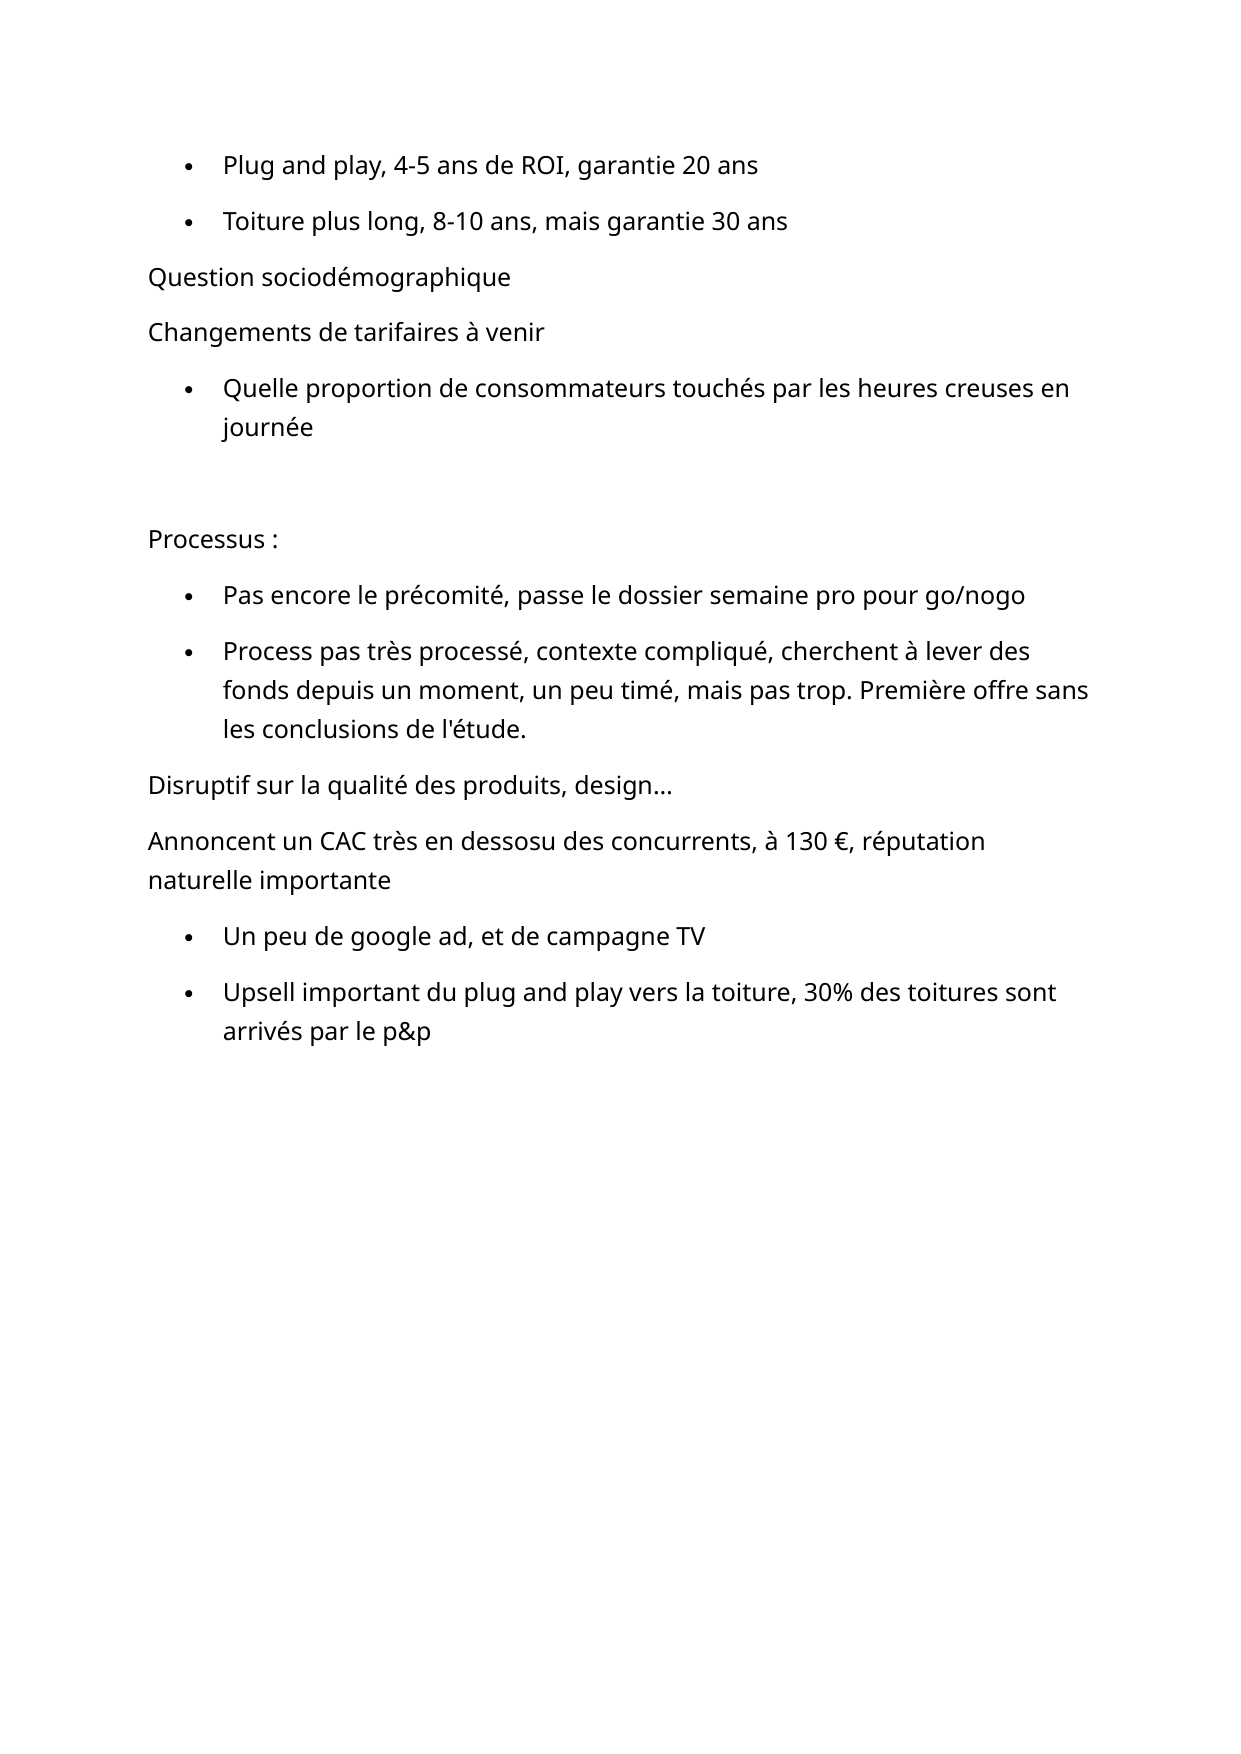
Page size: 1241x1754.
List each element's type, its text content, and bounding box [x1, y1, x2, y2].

list Pas encore le précomité, passe le dossier semaine pro pour go/nogo [185, 578, 1093, 612]
text Question sociodémographique [148, 259, 1093, 293]
text Disruptif sur la qualité des produits, design… [148, 768, 1093, 802]
list Toiture plus long, 8-10 ans, mais garantie 30 ans [185, 203, 1093, 237]
text Changements de tarifaires à venir [148, 315, 1093, 349]
list Quelle proportion de consommateurs touchés par les heures creuses en journée [185, 371, 1093, 444]
text Annoncent un CAC très en dessosu des concurrents, à 130 €, réputation naturelle importante [148, 823, 1093, 897]
list Process pas très processé, contexte compliqué, cherchent à lever des fonds depuis un moment, un peu timé, mais pas trop. Première offre sans les conclusions de l'étude. [185, 633, 1093, 746]
list Upsell important du plug and play vers la toiture, 30% des toitures sont arrivés par le p&p [185, 974, 1093, 1047]
list Plug and play, 4-5 ans de ROI, garantie 20 ans [185, 148, 1093, 182]
list Un peu de google ad, et de campagne TV [185, 918, 1093, 952]
text Processus : [148, 522, 1093, 556]
